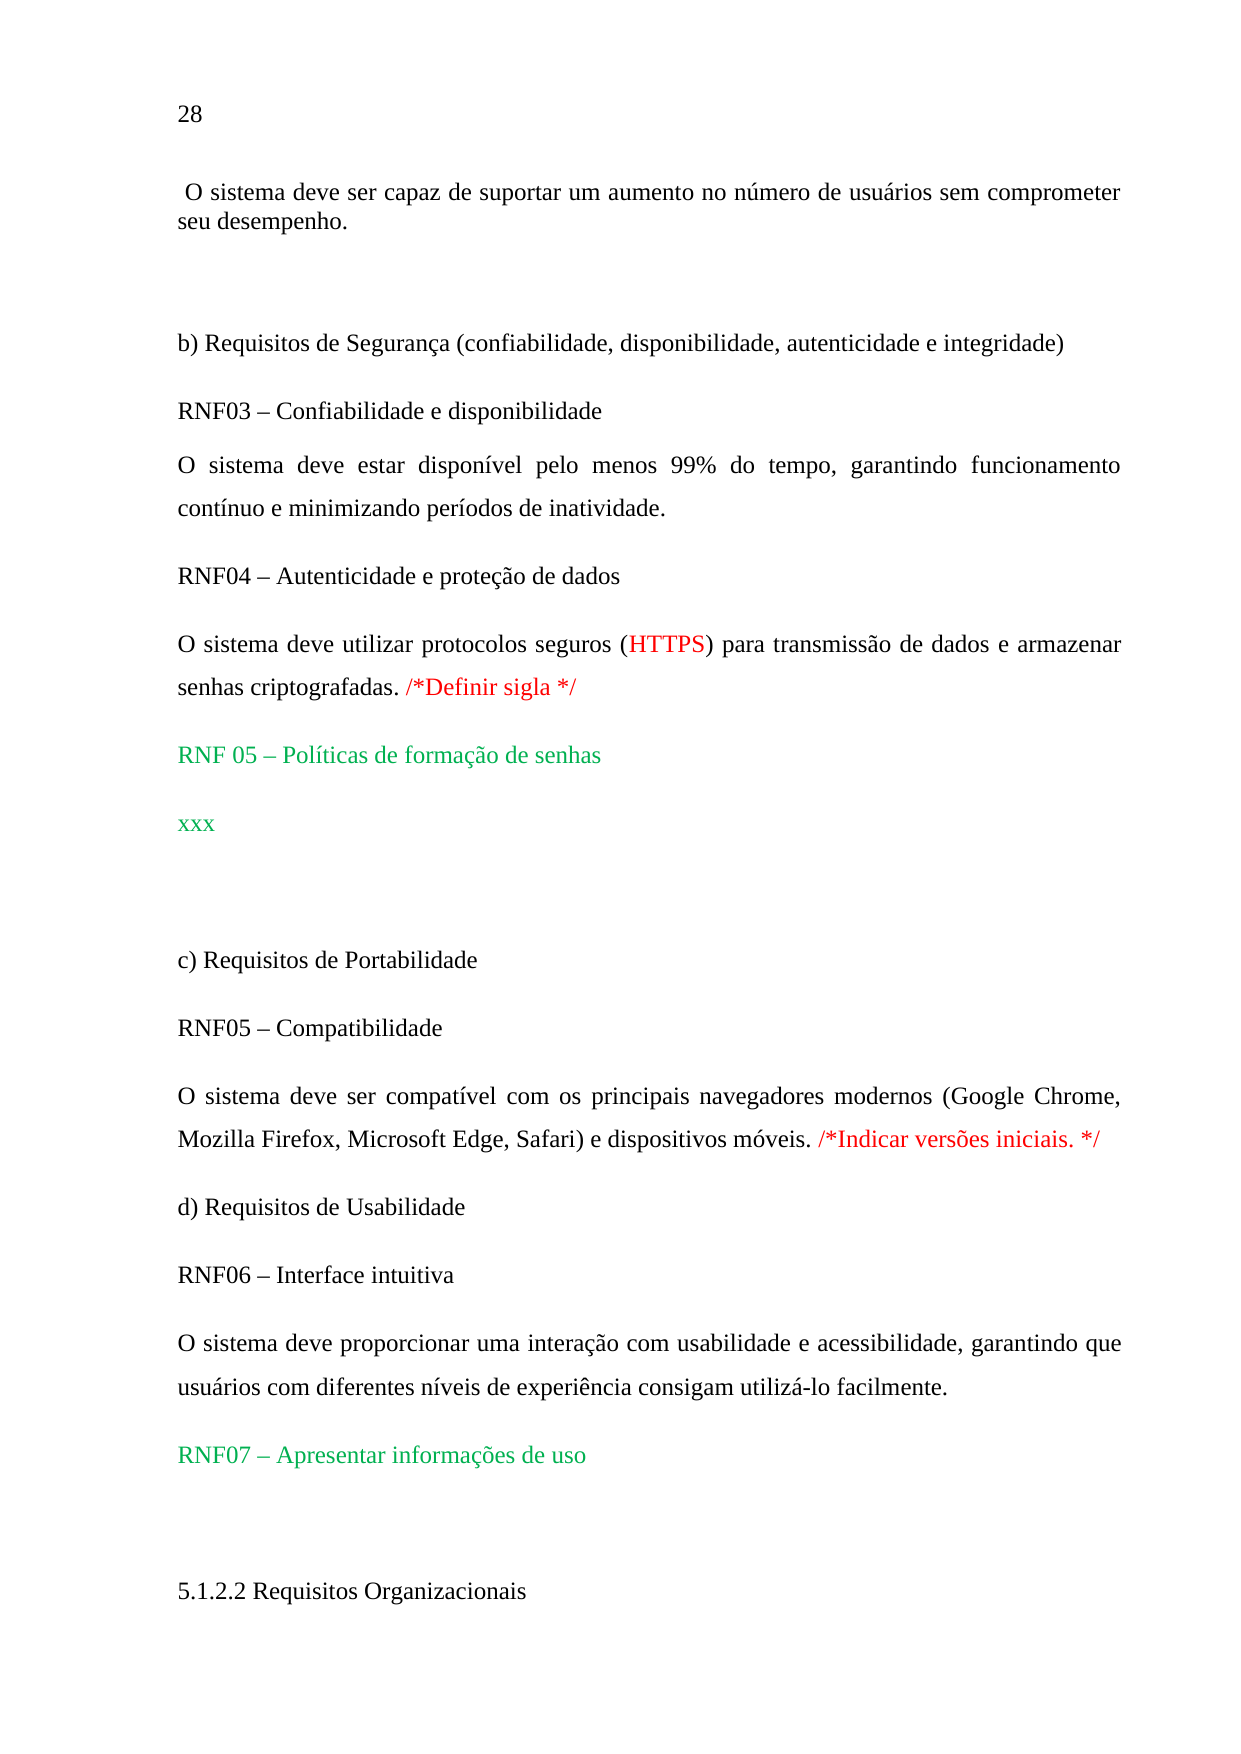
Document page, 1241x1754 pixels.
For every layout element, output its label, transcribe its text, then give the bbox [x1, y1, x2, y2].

text RNF05 – Compatibilidade [177, 1013, 1122, 1042]
text RNF04 – Autenticidade e proteção de dados [177, 561, 1122, 590]
text c) Requisitos de Portabilidade [177, 945, 1122, 973]
text O sistema deve ser capaz de suportar um aumento no número de usuários sem comprometer seu desempenho. [177, 177, 1122, 235]
text O sistema deve proporcionar uma interação com usabilidade e acessibilidade, garantindo que usuários com diferentes níveis de experiência consigam utilizá-lo facilmente. [177, 1328, 1122, 1400]
text O sistema deve ser compatível com os principais navegadores modernos (Google Chrome, Mozilla Firefox, Microsoft Edge, Safari) e dispositivos móveis. /*Indicar versões iniciais. */ [177, 1081, 1122, 1153]
text O sistema deve estar disponível pelo menos 99% do tempo, garantindo funcionamento contínuo e minimizando períodos de inatividade. [177, 450, 1122, 522]
text RNF07 – Apresentar informações de uso [177, 1440, 1122, 1468]
text b) Requisitos de Segurança (confiabilidade, disponibilidade, autenticidade e integridade) [177, 328, 1122, 357]
text RNF 05 – Políticas de formação de senhas [177, 740, 1122, 769]
text RNF03 – Confiabilidade e disponibilidade [177, 396, 1122, 425]
text RNF06 – Interface intuitiva [177, 1260, 1122, 1289]
text O sistema deve utilizar protocolos seguros (HTTPS) para transmissão de dados e armazenar senhas criptografadas. /*Definir sigla */ [177, 629, 1122, 701]
text d) Requisitos de Usabilidade [177, 1192, 1122, 1221]
text xxx [177, 808, 1122, 837]
text 5.1.2.2 Requisitos Organizacionais [177, 1576, 1122, 1605]
